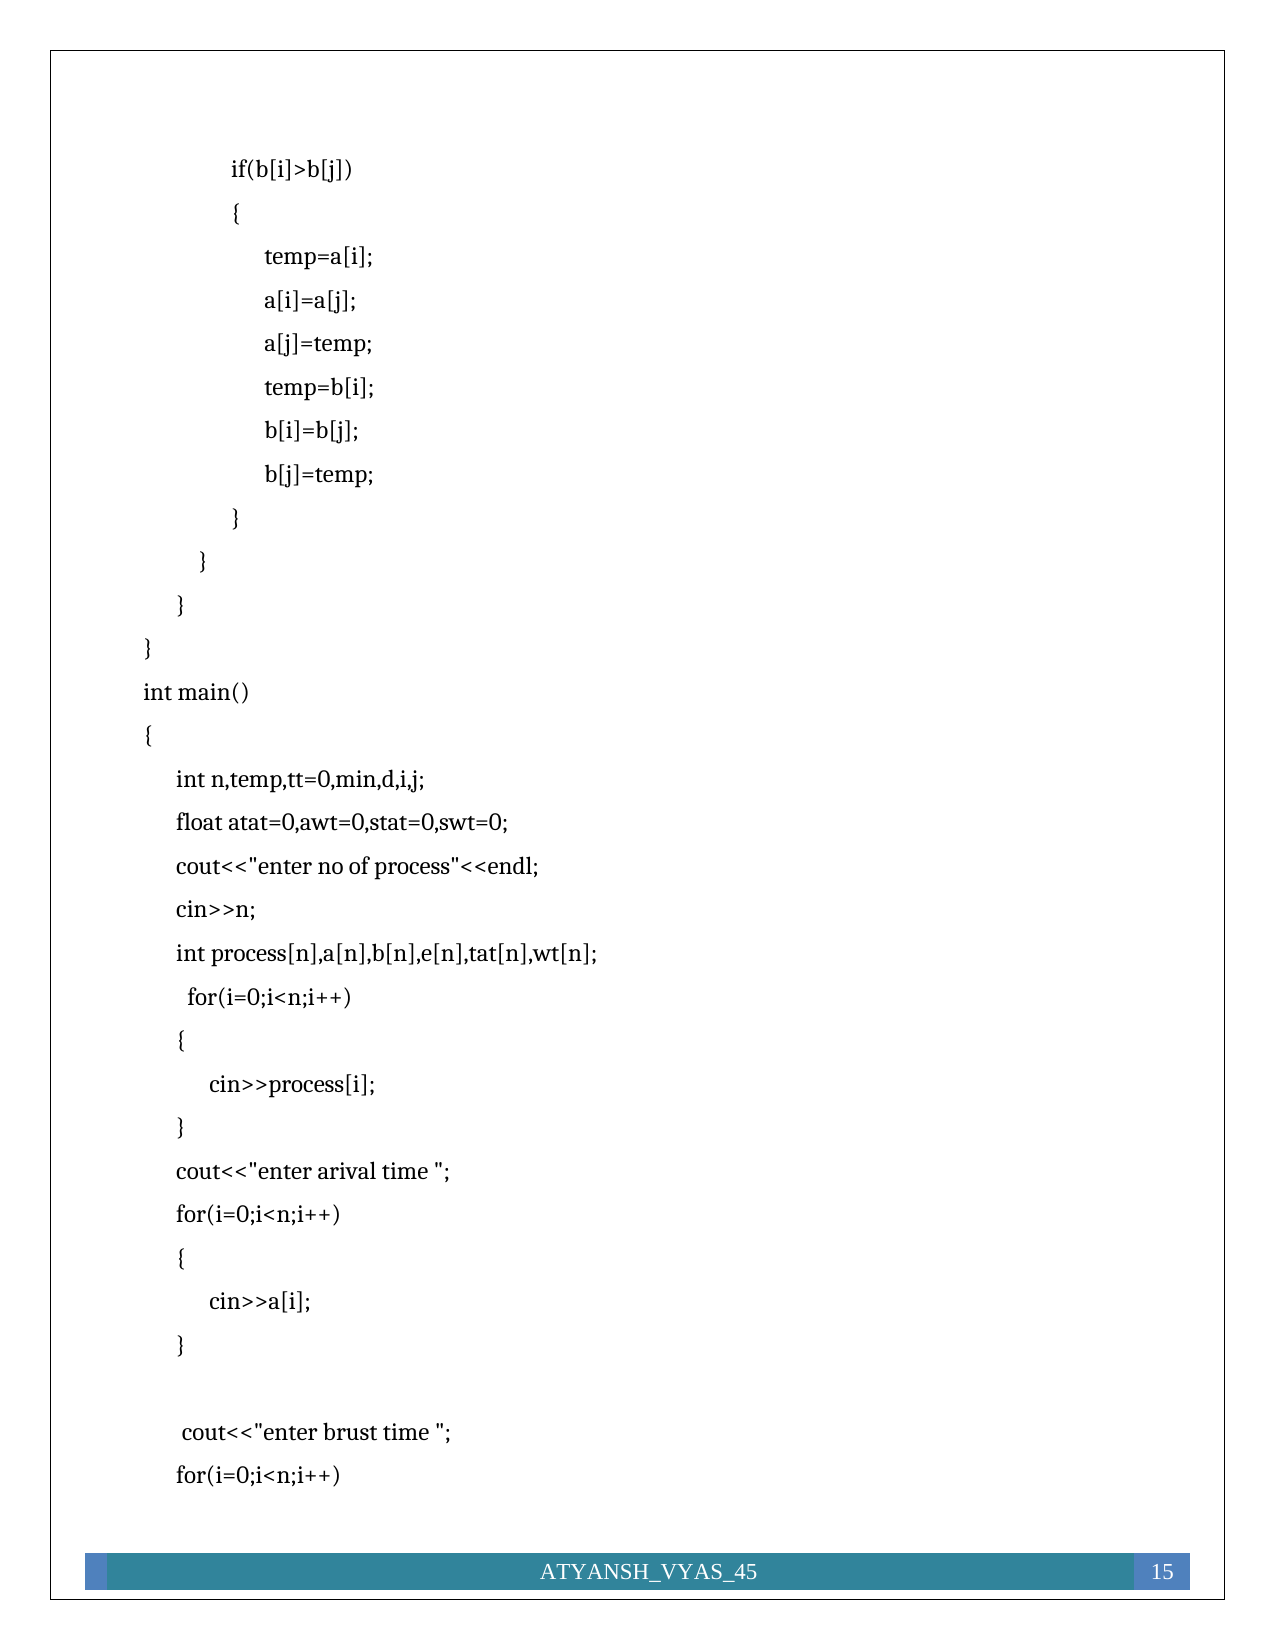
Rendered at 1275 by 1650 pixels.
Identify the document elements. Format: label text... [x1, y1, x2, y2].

subtitle cin>>process[i]; [143, 1062, 1154, 1099]
subtitle if(b[i]>b[j]) [143, 148, 1154, 185]
subtitle float atat=0,awt=0,stat=0,swt=0; [143, 801, 1154, 838]
subtitle cout<<"enter brust time "; [143, 1411, 1154, 1448]
subtitle int process[n],a[n],b[n],e[n],tat[n],wt[n]; [143, 932, 1154, 969]
subtitle a[i]=a[j]; [143, 278, 1154, 316]
subtitle } [143, 627, 1154, 664]
subtitle } [143, 1106, 1154, 1143]
subtitle b[j]=temp; [143, 453, 1154, 490]
subtitle cin>>n; [143, 888, 1154, 925]
subtitle } [143, 583, 1154, 621]
subtitle temp=b[i]; [143, 366, 1154, 403]
subtitle a[j]=temp; [143, 322, 1154, 359]
subtitle } [143, 540, 1154, 577]
subtitle { [143, 191, 1154, 229]
subtitle int main() [143, 670, 1154, 708]
subtitle temp=a[i]; [143, 235, 1154, 272]
subtitle } [143, 496, 1154, 533]
subtitle { [143, 714, 1154, 751]
subtitle cin>>a[i]; [143, 1280, 1154, 1317]
subtitle cout<<"enter arival time "; [143, 1149, 1154, 1187]
subtitle for(i=0;i<n;i++) [143, 1193, 1154, 1230]
subtitle for(i=0;i<n;i++) [143, 1454, 1154, 1491]
subtitle int n,temp,tt=0,min,d,i,j; [143, 757, 1154, 795]
subtitle for(i=0;i<n;i++) [143, 975, 1154, 1012]
subtitle b[i]=b[j]; [143, 409, 1154, 446]
subtitle } [143, 1323, 1154, 1361]
subtitle { [143, 1236, 1154, 1274]
subtitle cout<<"enter no of process"<<endl; [143, 844, 1154, 882]
subtitle { [143, 1019, 1154, 1056]
